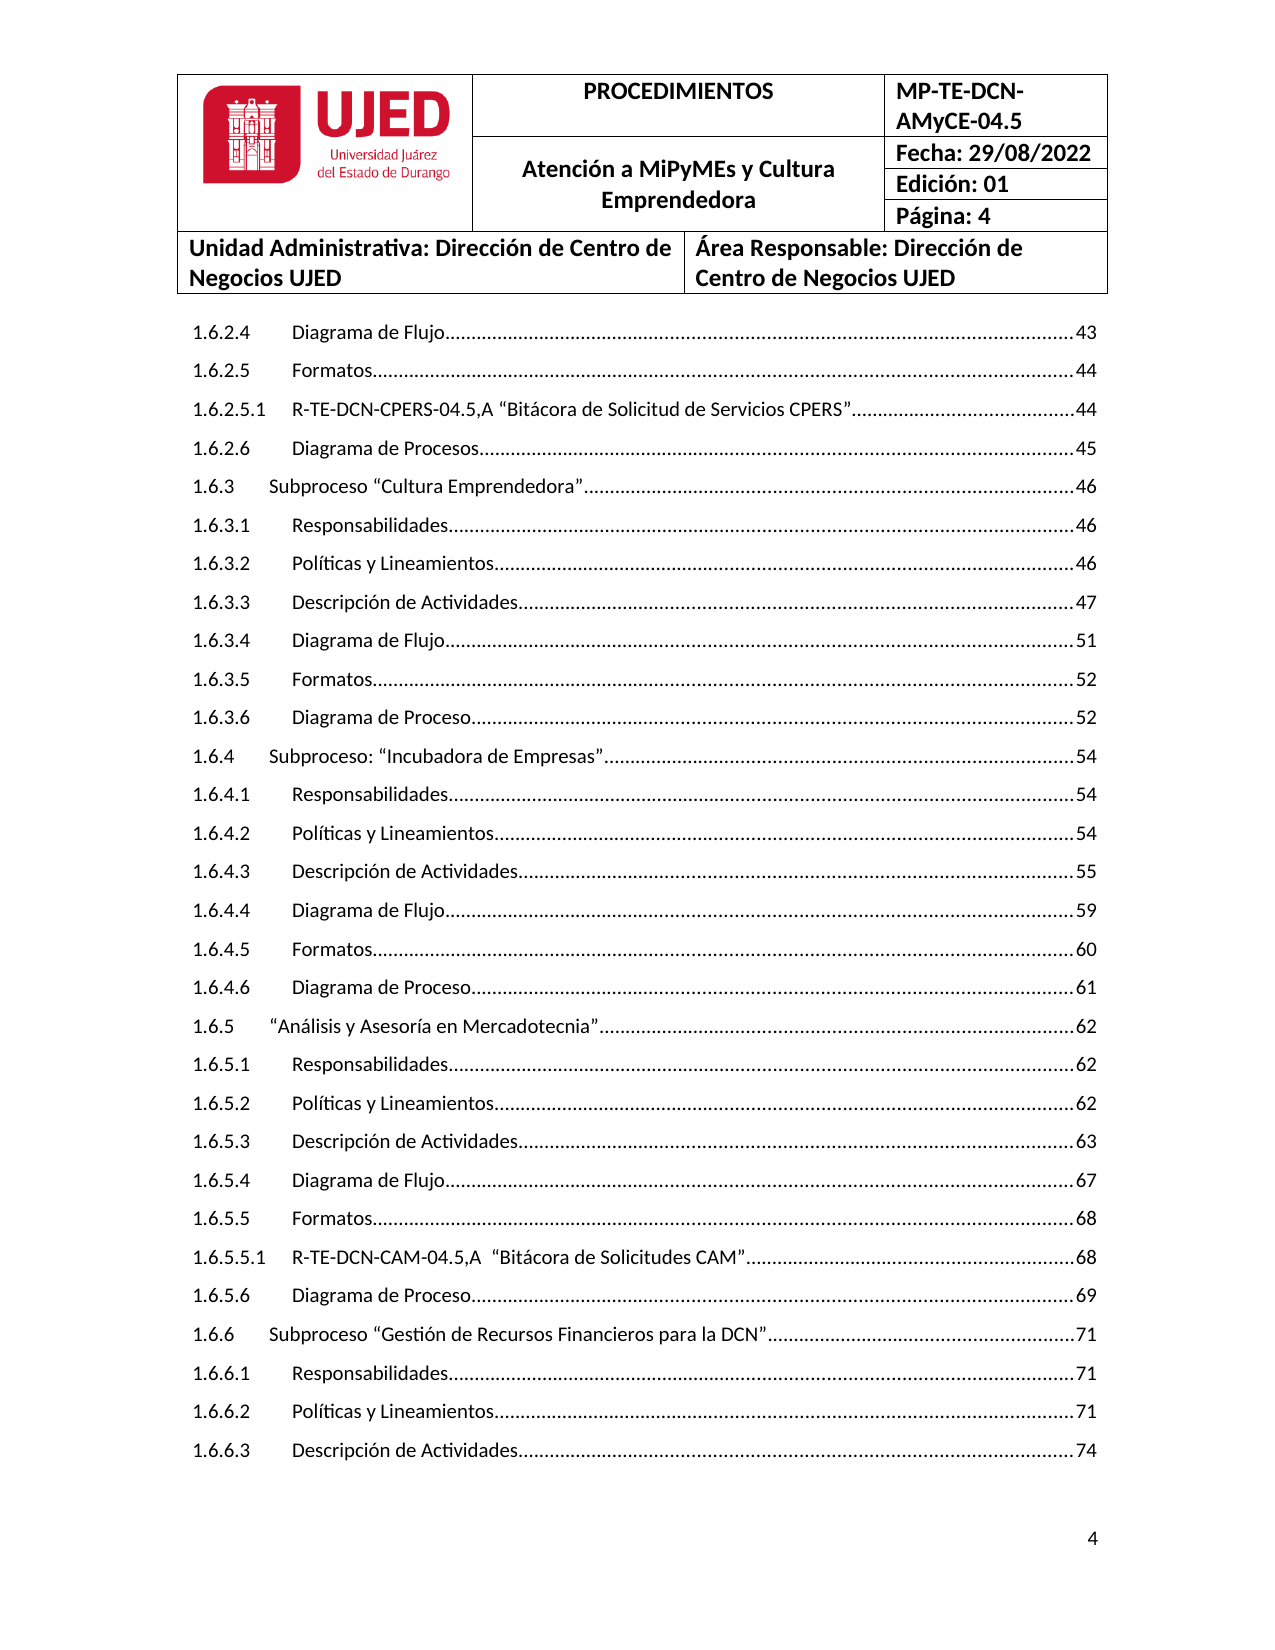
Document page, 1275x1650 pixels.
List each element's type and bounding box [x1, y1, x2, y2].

picture [188, 75, 457, 193]
